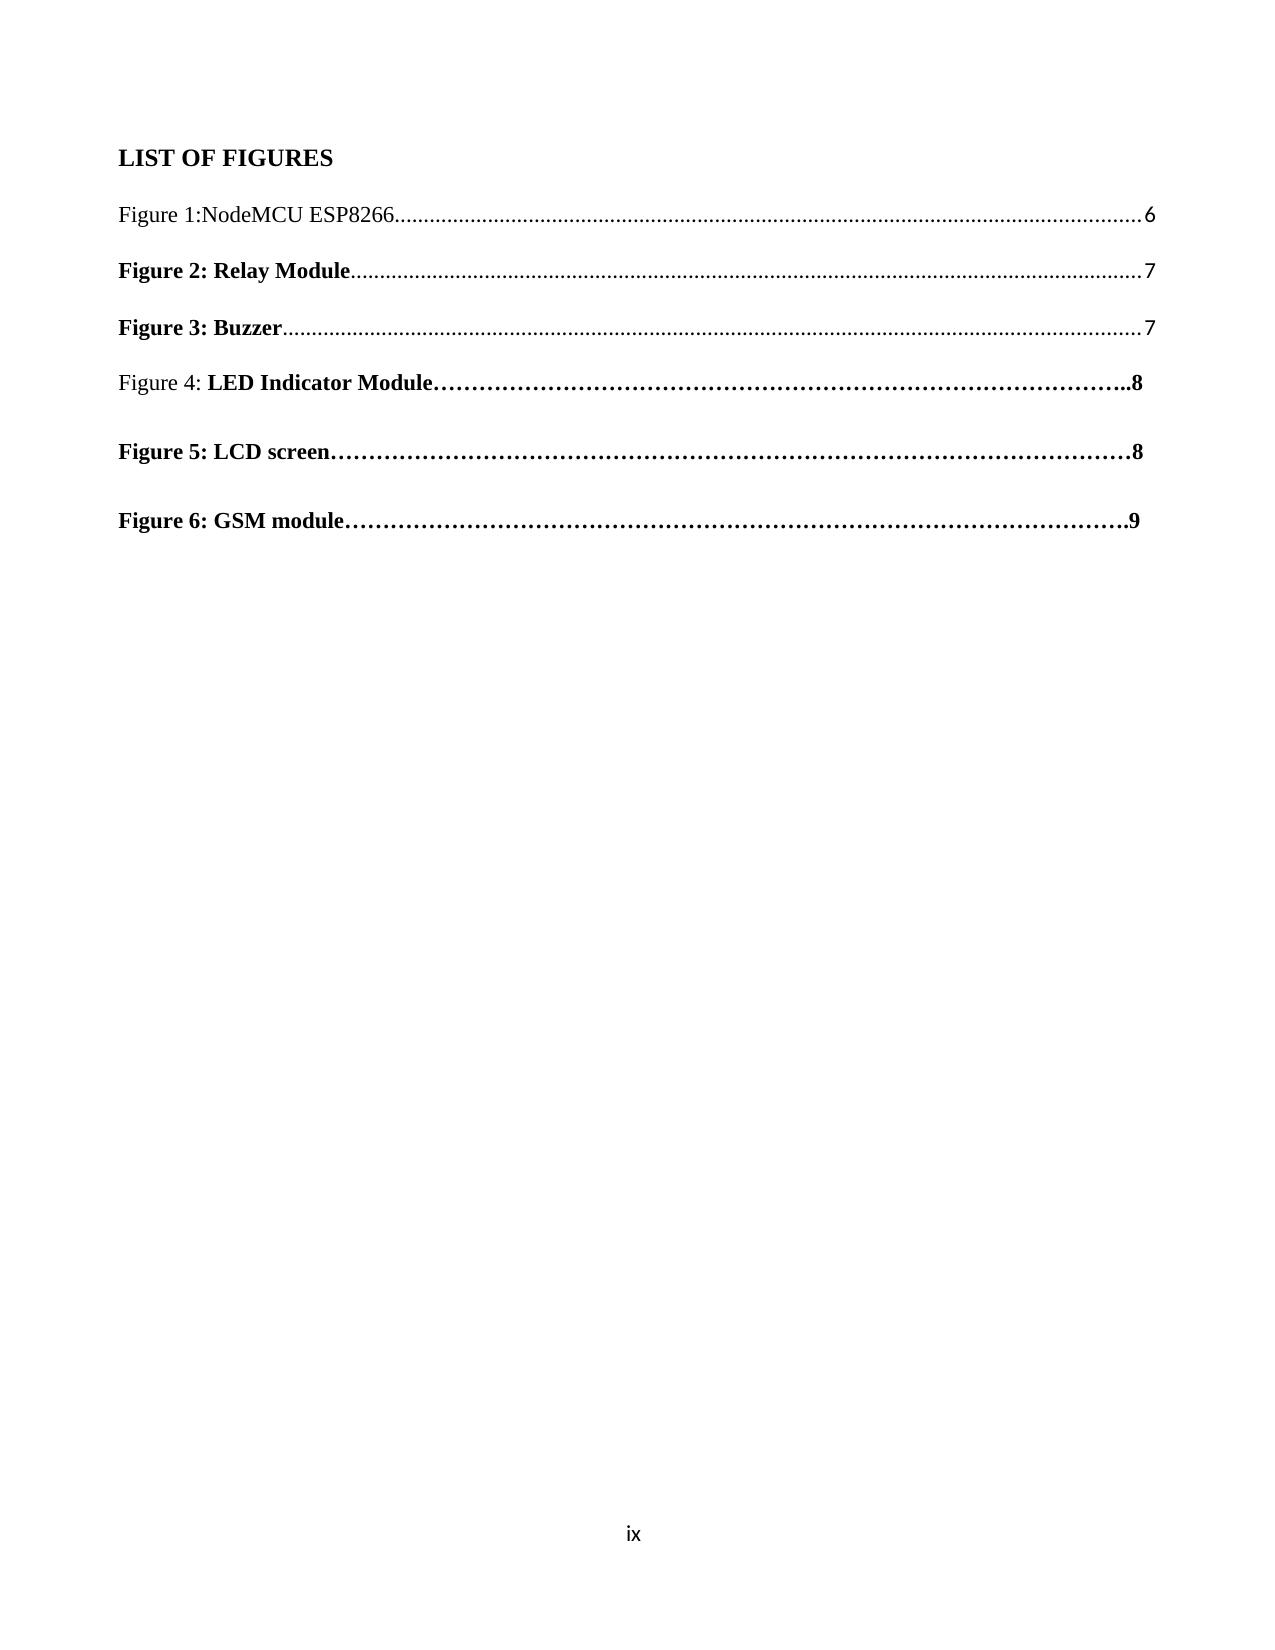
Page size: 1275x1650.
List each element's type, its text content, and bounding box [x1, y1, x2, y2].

text Figure 6: GSM module………………………………………………………………………………………….9 [118, 507, 1149, 534]
subtitle LIST OF FIGURES [118, 143, 1149, 172]
text Figure 5: LCD screen……………………………………………………………………………………………8 [118, 438, 1149, 464]
text Figure 1:NodeMCU ESP8266 6 [118, 201, 1149, 229]
text Figure 3: Buzzer 7 [118, 313, 1149, 341]
text Figure 4: LED Indicator Module………………………………………………………………………………..8 [118, 369, 1149, 395]
text Figure 2: Relay Module 7 [118, 257, 1149, 285]
